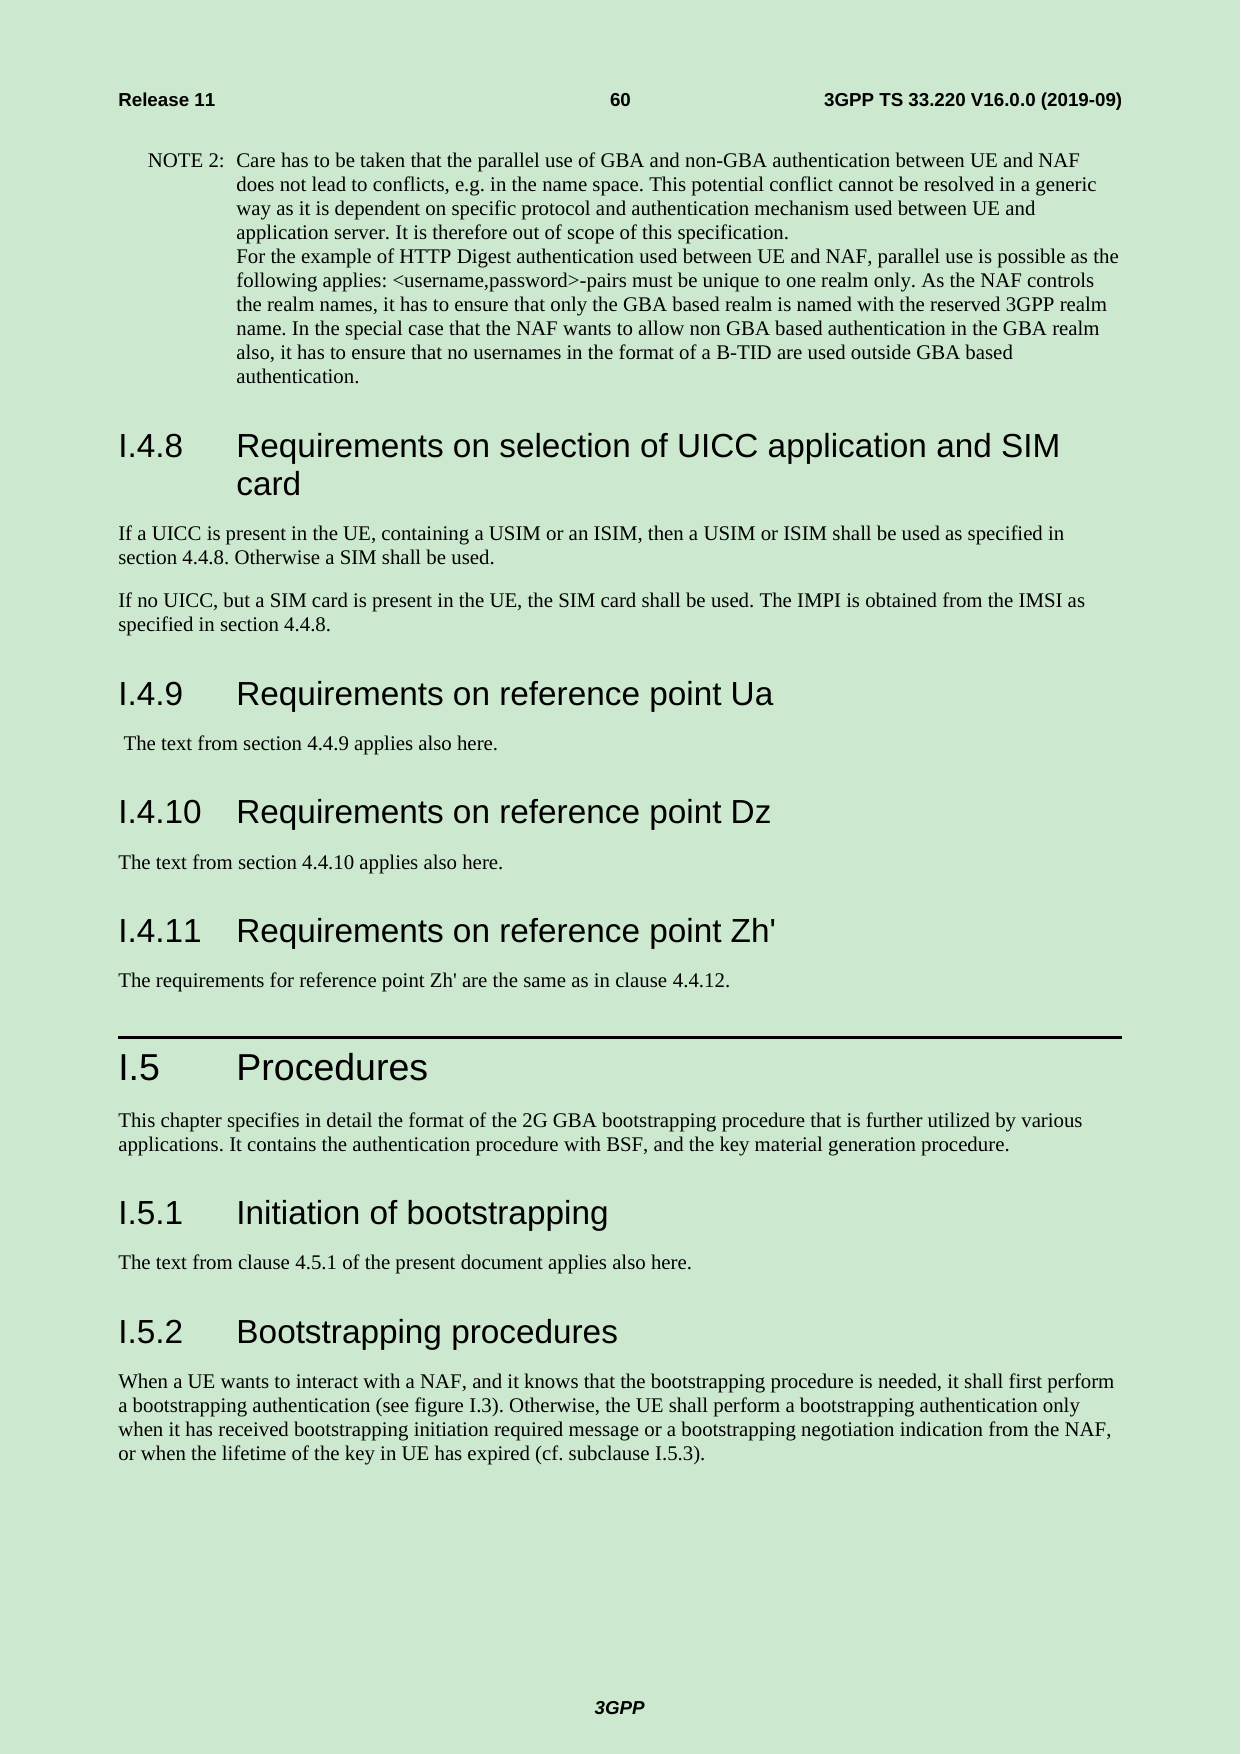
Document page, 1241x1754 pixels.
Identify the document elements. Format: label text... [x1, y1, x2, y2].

text The text from section 4.4.9 applies also here. [118, 731, 1122, 755]
text If no UICC, but a SIM card is present in the UE, the SIM card shall be used. The IMPI is obtained from the IMSI as specified in section 4.4.8. [118, 588, 1122, 636]
subtitle I.4.11 Requirements on reference point Zh' [118, 911, 1122, 950]
subtitle I.4.8 Requirements on selection of UICC application and SIM card [118, 426, 1122, 502]
subtitle I.4.9 Requirements on reference point Ua [118, 674, 1122, 712]
subtitle I.4.10 Requirements on reference point Dz [118, 792, 1122, 831]
text When a UE wants to interact with a NAF, and it knows that the bootstrapping procedure is needed, it shall first perform a bootstrapping authentication (see figure I.3). Otherwise, the UE shall perform a bootstrapping authentication only when it has received bootstrapping initiation required message or a bootstrapping negotiation indication from the NAF, or when the lifetime of the key in UE has expired (cf. subclause I.5.3). [118, 1369, 1122, 1465]
text If a UICC is present in the UE, containing a USIM or an ISIM, then a USIM or ISIM shall be used as specified in section 4.4.8. Otherwise a SIM shall be used. [118, 521, 1122, 569]
subtitle I.5.2 Bootstrapping procedures [118, 1312, 1122, 1350]
text This chapter specifies in detail the format of the 2G GBA bootstrapping procedure that is further utilized by various applications. It contains the authentication procedure with BSF, and the key material generation procedure. [118, 1107, 1122, 1156]
subtitle I.5 Procedures [118, 1039, 1122, 1089]
text The requirements for reference point Zh' are the same as in clause 4.4.12. [118, 968, 1122, 992]
text The text from clause 4.5.1 of the present document applies also here. [118, 1250, 1122, 1274]
text NOTE 2: Care has to be taken that the parallel use of GBA and non-GBA authentication between UE and NAF does not lead to conflicts, e.g. in the name space. This potential conflict cannot be resolved in a generic way as it is dependent on specific protocol and authentication mechanism used between UE and application server. It is therefore out of scope of this specification. For the example of HTTP Digest authentication used between UE and NAF, parallel use is possible as the following applies: <username,password>-pairs must be unique to one realm only. As the NAF controls the realm names, it has to ensure that only the GBA based realm is named with the reserved 3GPP realm name. In the special case that the NAF wants to allow non GBA based authentication in the GBA realm also, it has to ensure that no usernames in the format of a B-TID are used outside GBA based authentication. [148, 147, 1122, 388]
subtitle I.5.1 Initiation of bootstrapping [118, 1193, 1122, 1232]
text The text from section 4.4.10 applies also here. [118, 850, 1122, 874]
